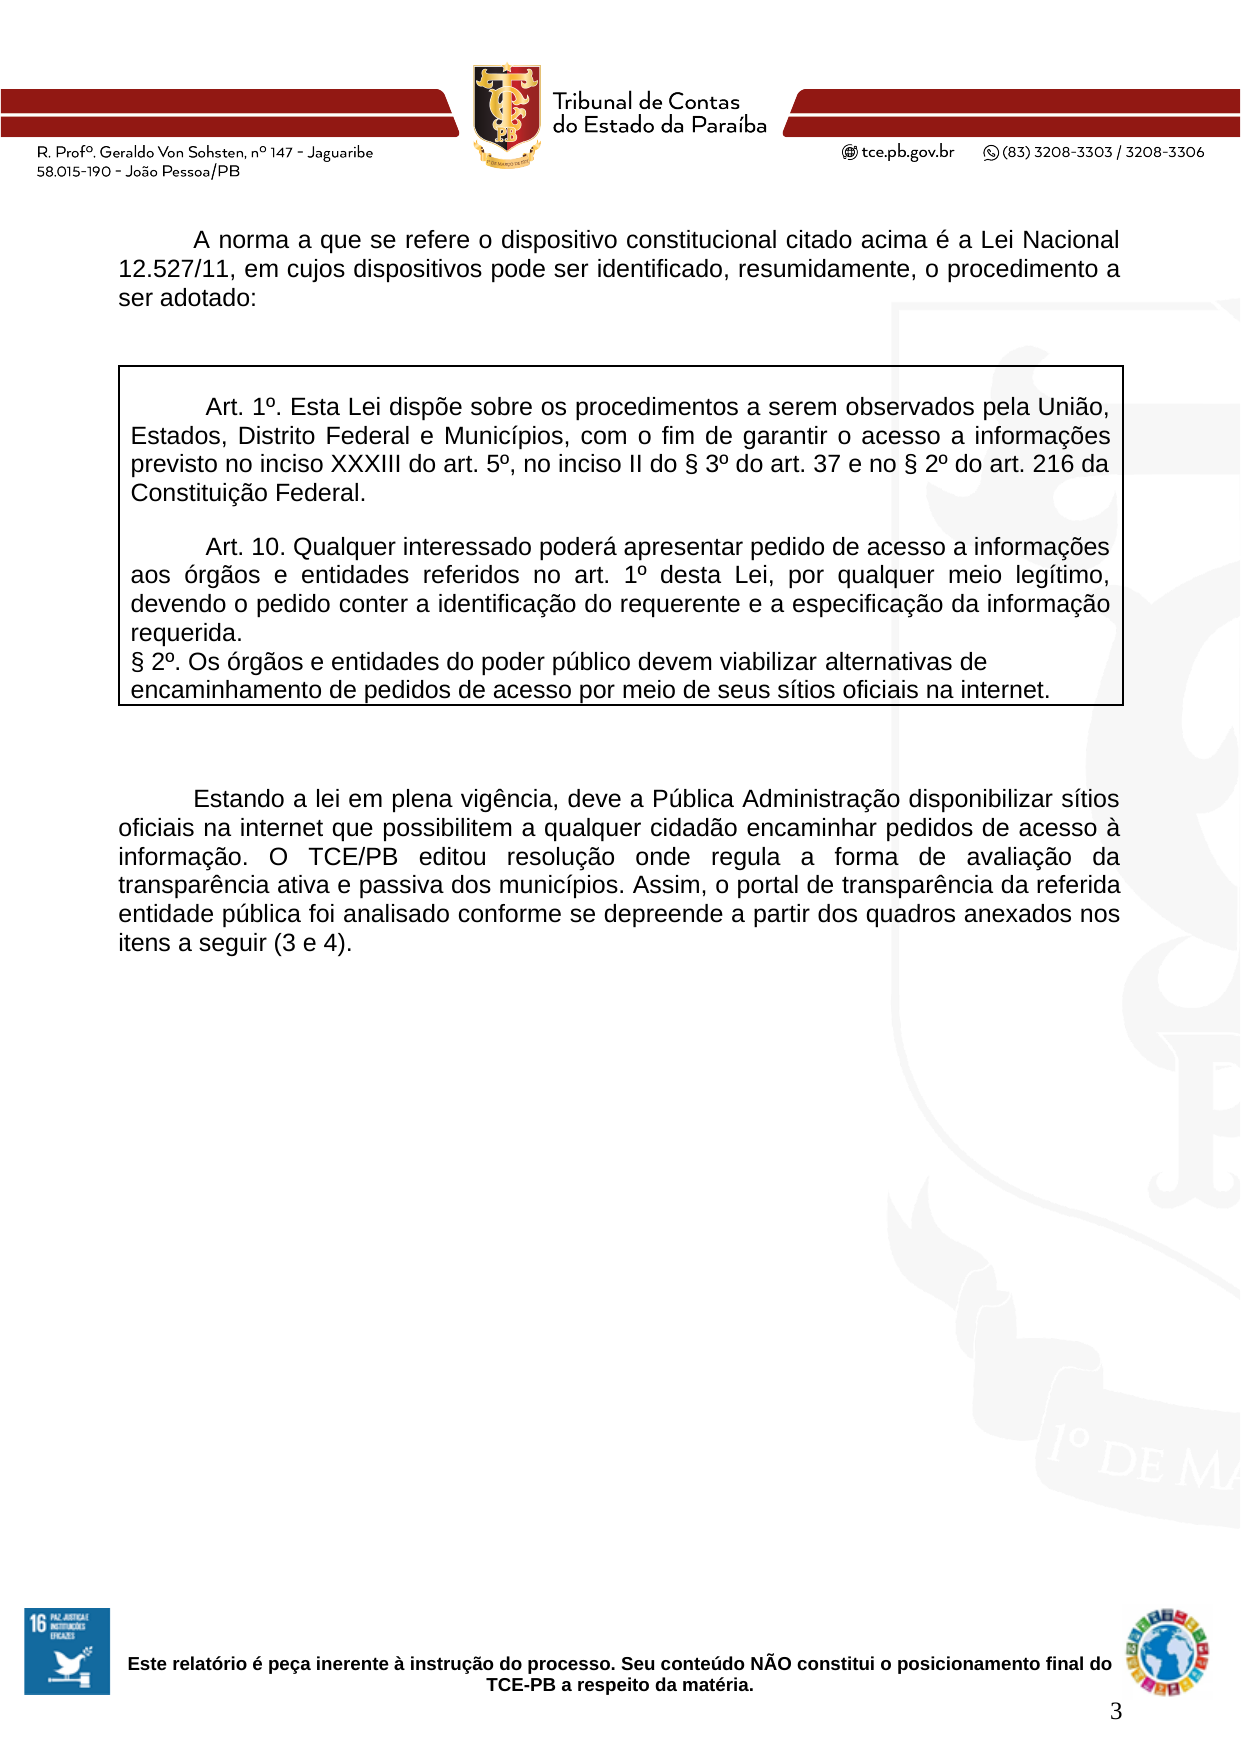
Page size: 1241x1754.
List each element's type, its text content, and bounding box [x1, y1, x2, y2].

picture [1122, 1604, 1213, 1700]
picture [846, 222, 1241, 1587]
table_header Art. 1º. Esta Lei dispõe sobre os procedimentos a serem observados pela União, Estados, Distrito Federal e Municípios, com o fim de garantir o acesso a informações previsto no inciso XXXIII do art. 5º, no inciso II do § 3º do art. 37 e no § 2º do art. 216 da Constituição Federal. Art. 10. Qualquer interessado poderá apresentar pedido de acesso a informações aos órgãos e entidades referidos no art. 1º desta Lei, por qualquer meio legítimo, devendo o pedido conter a identificação do requerente e a especificação da informação requerida. § 2º. Os órgãos e entidades do poder público devem viabilizar alternativas de encaminhamento de pedidos de acesso por meio de seus sítios oficiais na internet. [120, 367, 1122, 704]
text A norma a que se refere o dispositivo constitucional citado acima é a Lei Nacional 12.527/11, em cujos dispositivos pode ser identificado, resumidamente, o procedimento a ser adotado: [118, 225, 1122, 312]
text Estando a lei em plena vigência, deve a Pública Administração disponibilizar sítios oficiais na internet que possibilitem a qualquer cidadão encaminhar pedidos de acesso à informação. O TCE/PB editou resolução onde regula a forma de avaliação da transparência ativa e passiva dos municípios. Assim, o portal de transparência da referida entidade pública foi analisado conforme se depreende a partir dos quadros anexados nos itens a seguir (3 e 4). [118, 784, 1122, 957]
picture [24, 1608, 111, 1695]
picture [0, 60, 1241, 181]
